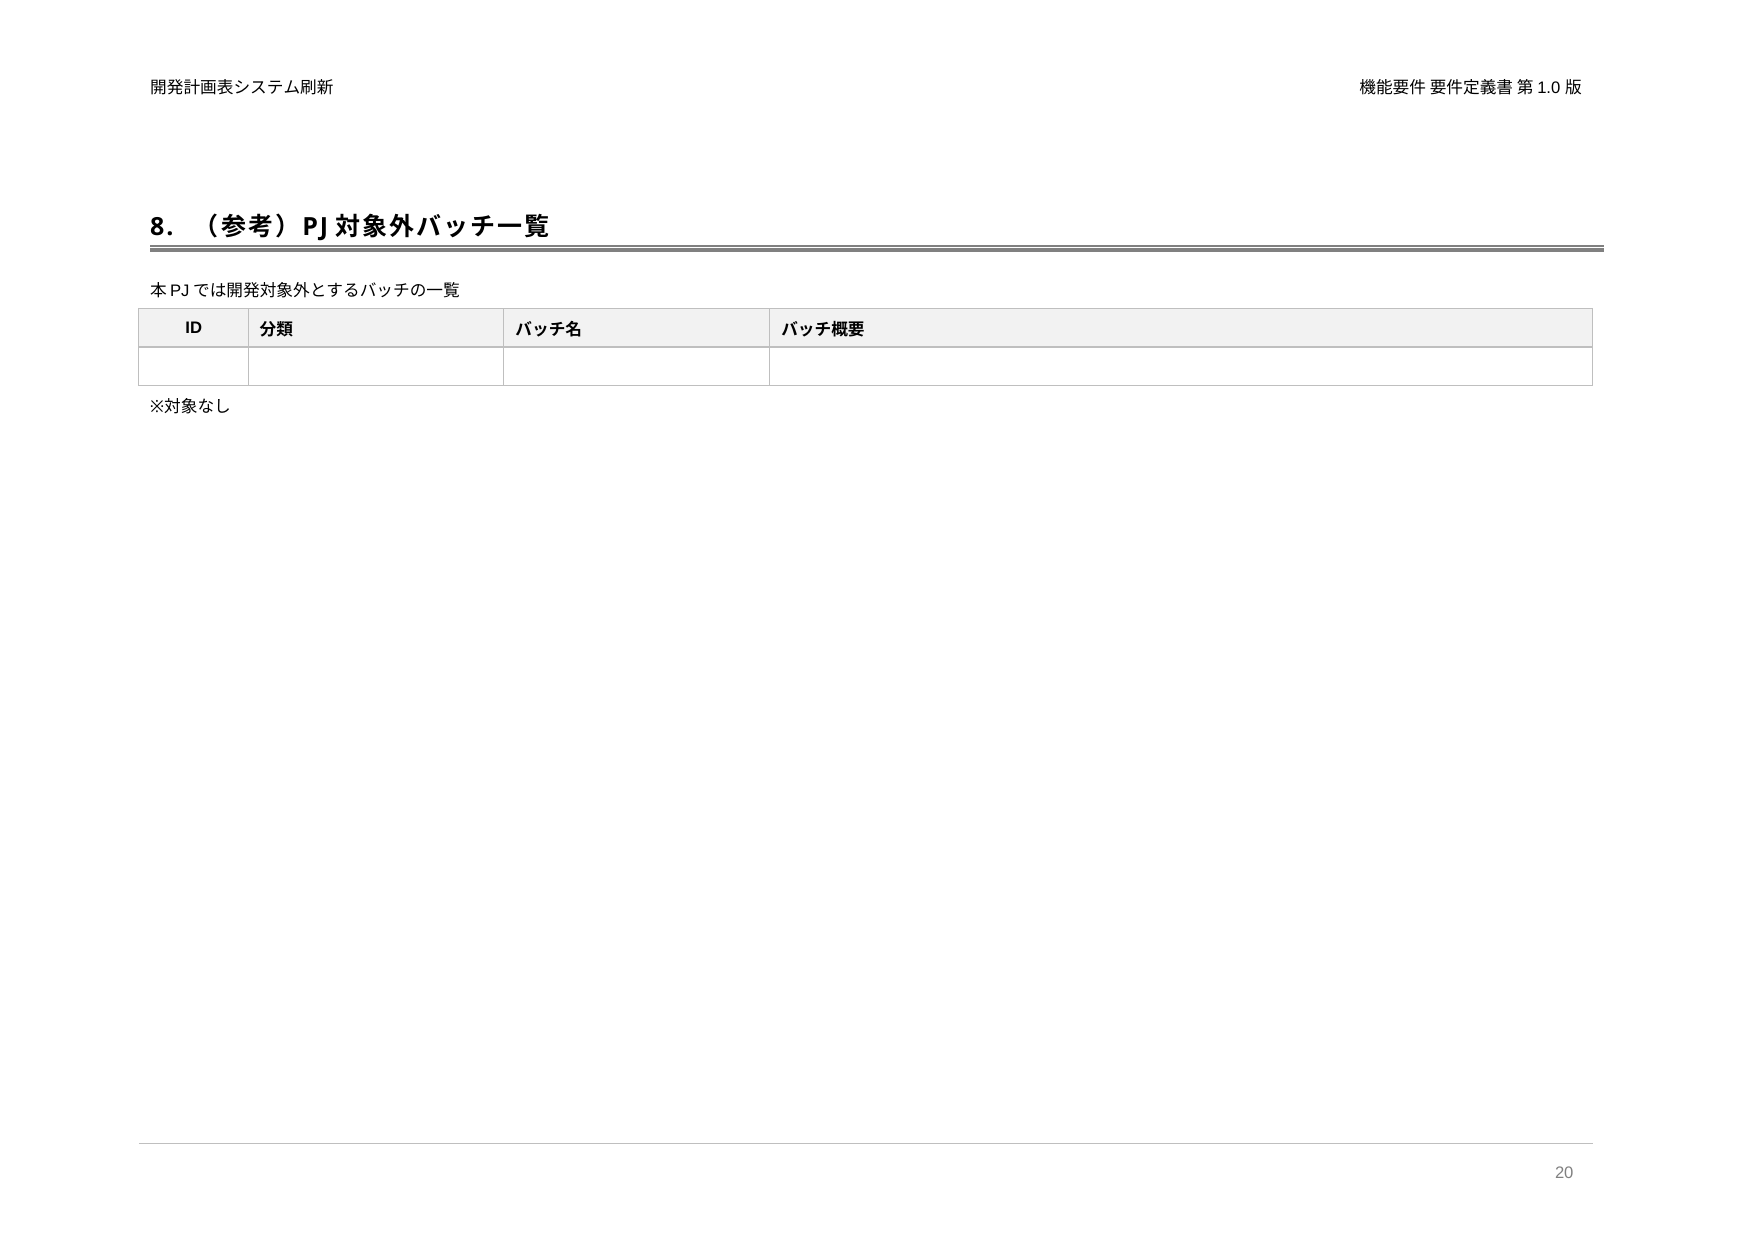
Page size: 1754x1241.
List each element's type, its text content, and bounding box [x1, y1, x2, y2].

table_header バッチ名 [504, 309, 769, 346]
table_cell [139, 348, 248, 385]
table_cell [504, 348, 769, 385]
text 本PJでは開発対象外とするバッチの一覧 [150, 270, 1604, 308]
table_header 分類 [249, 309, 503, 346]
table_cell [770, 348, 1592, 385]
table_cell [249, 348, 503, 385]
subtitle （参考）PJ対象外バッチ一覧 [150, 206, 1604, 245]
table_header バッチ概要 [770, 309, 1592, 346]
text ※対象なし [150, 386, 1604, 423]
table_header ID [139, 309, 248, 346]
